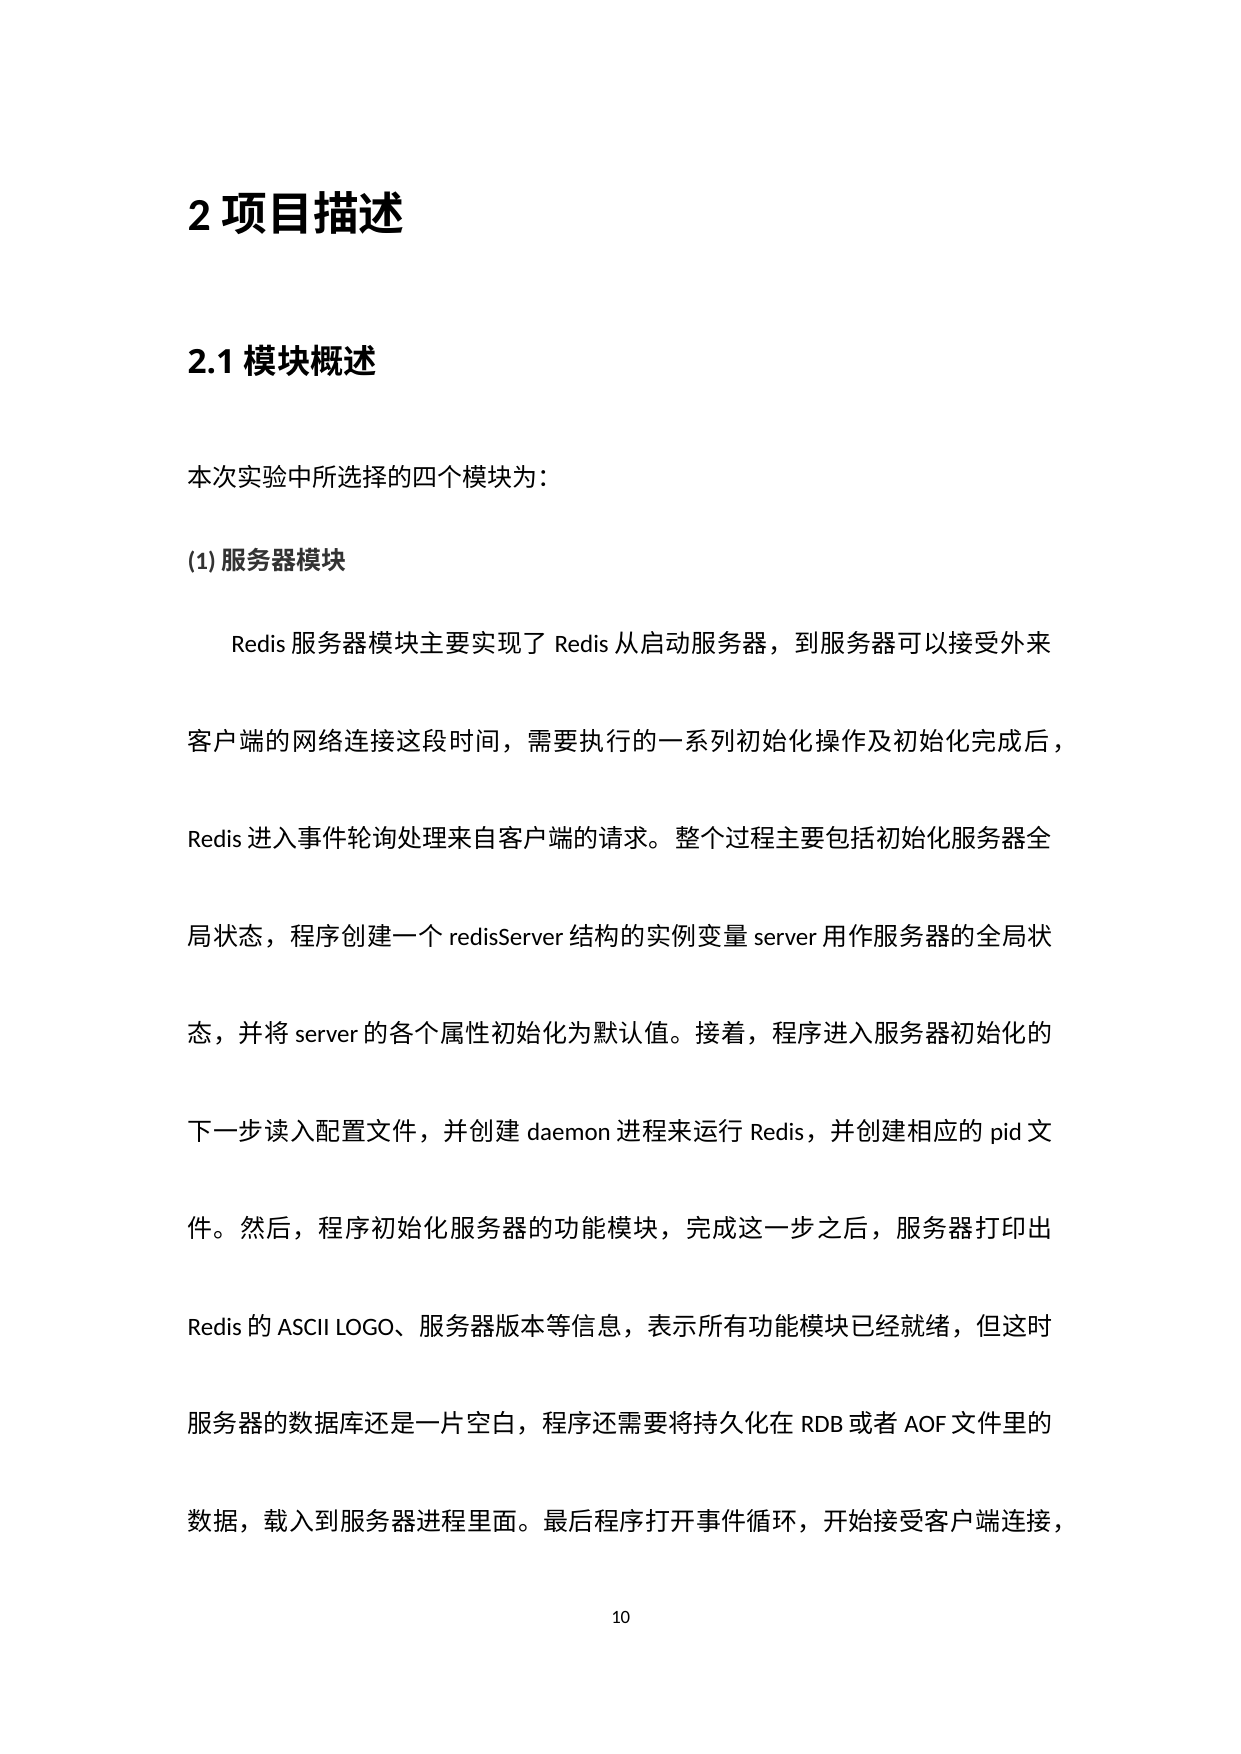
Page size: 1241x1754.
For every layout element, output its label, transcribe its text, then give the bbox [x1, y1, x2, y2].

subtitle 2.1 模块概述 [187, 327, 1053, 392]
subtitle 2 项目描述 [187, 162, 1053, 259]
text 本次实验中所选择的四个模块为： [187, 443, 1053, 508]
text (1) 服务器模块 [187, 526, 1053, 591]
